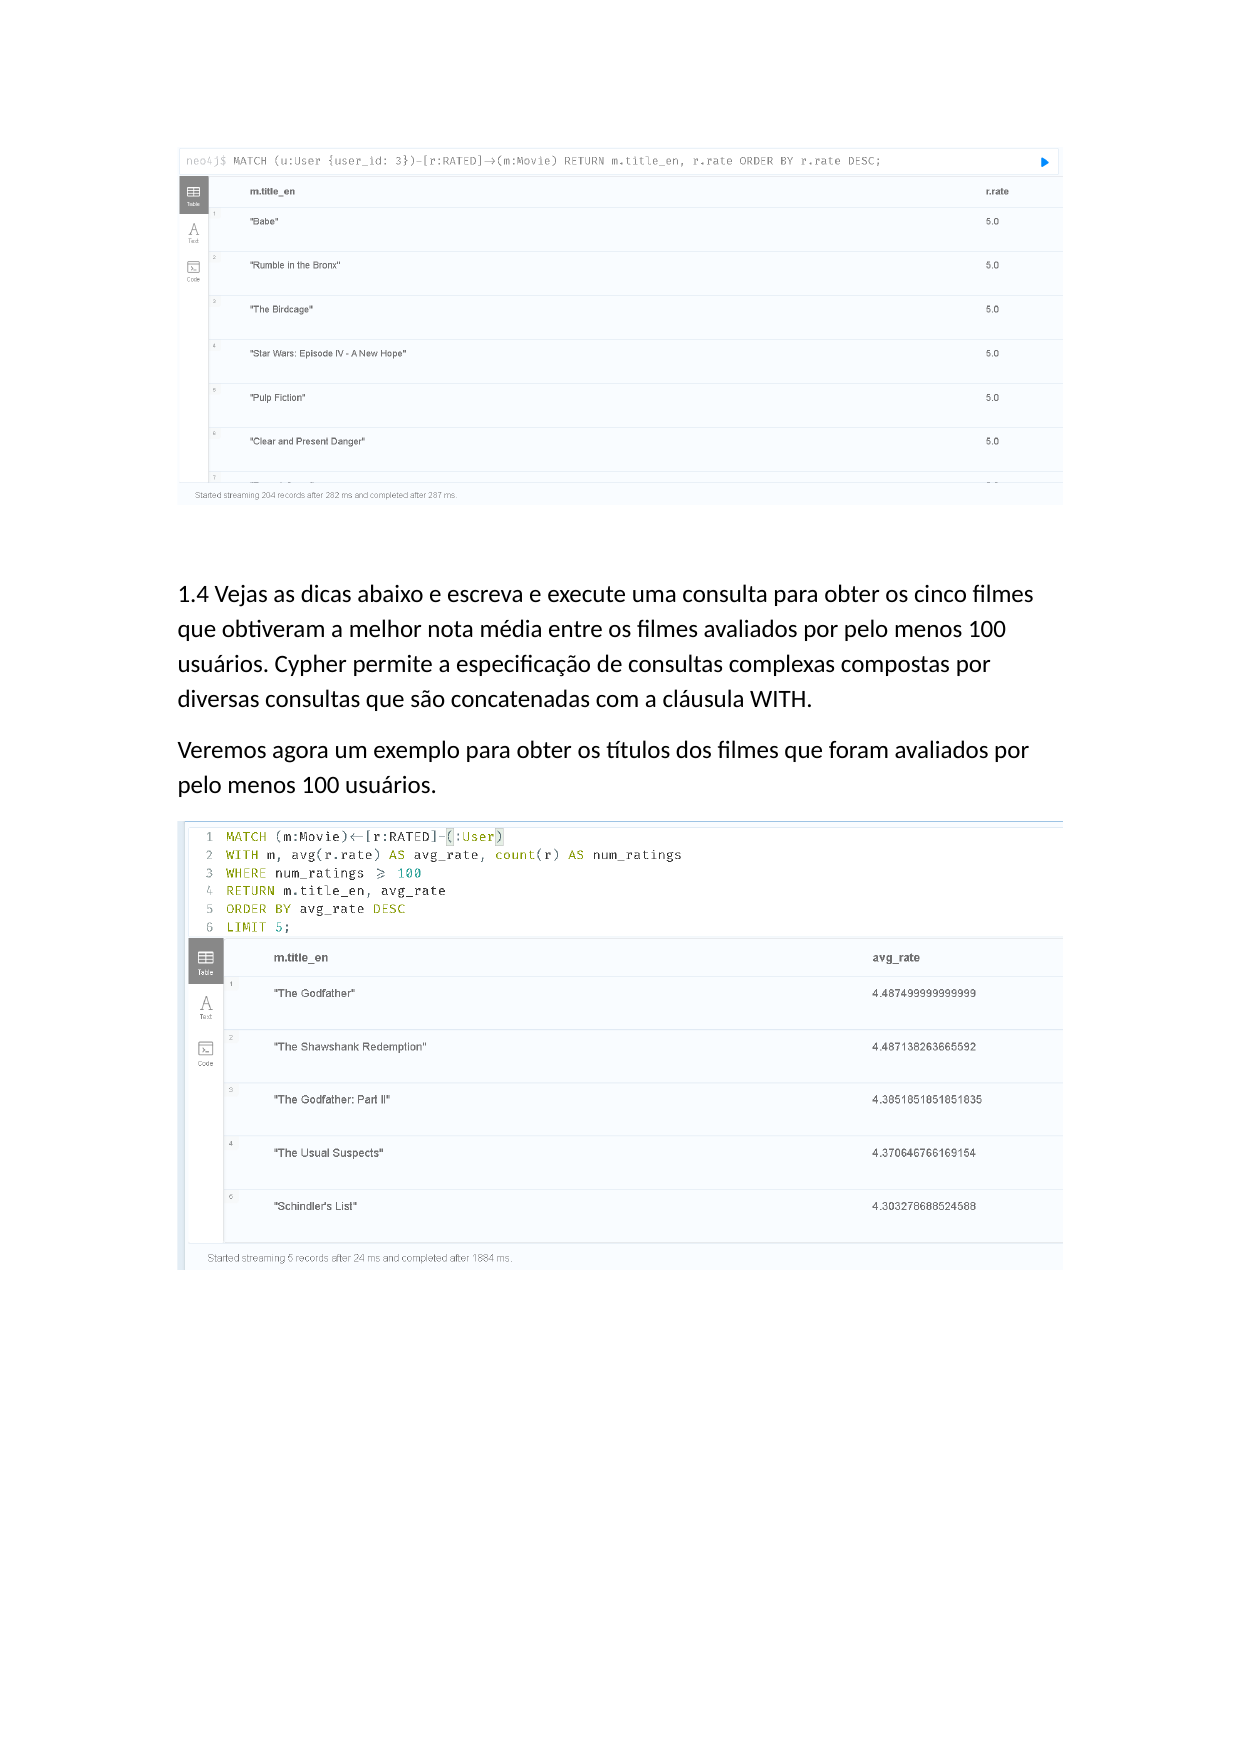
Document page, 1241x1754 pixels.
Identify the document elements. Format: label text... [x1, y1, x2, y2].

text 1.4 Vejas as dicas abaixo e escreva e execute uma consulta para obter os cinco filmes que obtiveram a melhor nota média entre os filmes avaliados por pelo menos 100 usuários. Cypher permite a especificação de consultas complexas compostas por diversas consultas que são concatenadas com a cláusula WITH. [177, 578, 1063, 713]
text Veremos agora um exemplo para obter os títulos dos filmes que foram avaliados por pelo menos 100 usuários. [177, 734, 1063, 800]
picture [177, 821, 1063, 1270]
picture [177, 147, 1063, 505]
